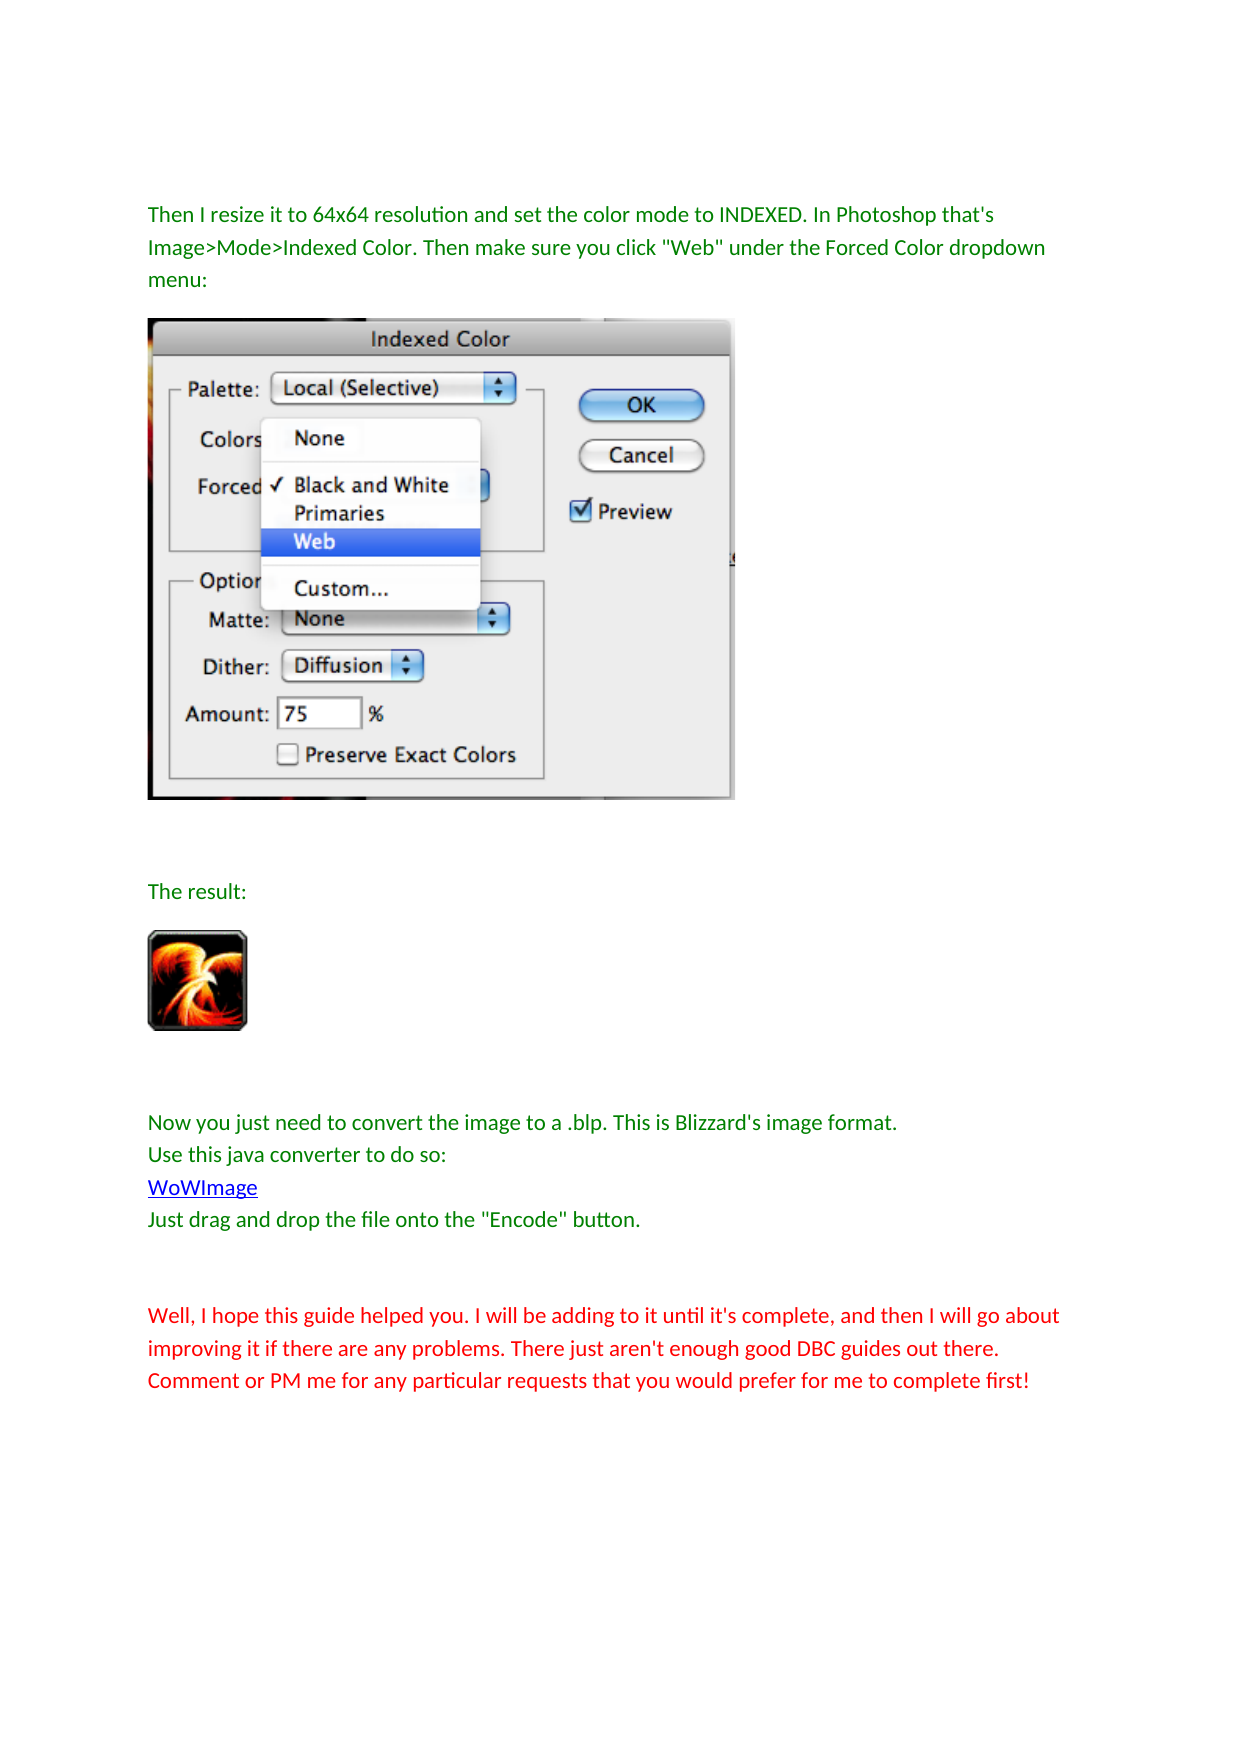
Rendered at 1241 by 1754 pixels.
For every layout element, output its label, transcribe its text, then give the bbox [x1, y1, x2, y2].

picture [147, 318, 735, 800]
text The result: [148, 877, 1093, 905]
text Now you just need to convert the image to a .blp. This is Blizzard's image format. Use this java converter to do so: WoWImage Just drag and drop the file onto the "Encode" button. Well, I hope this guide helped you. I will be adding to it until it's complete, and then I will go about improving it if there are any problems. There just aren't enough good DBC guides out there. Comment or PM me for any particular requests that you would prefer for me to complete first! [148, 1108, 1093, 1394]
text Then I resize it to 64x64 resolution and set the color mode to INDEXED. In Photoshop that's Image>Mode>Indexed Color. Then make sure you click "Web" under the Forced Color dropdown menu: [148, 201, 1093, 293]
picture [147, 930, 248, 1031]
